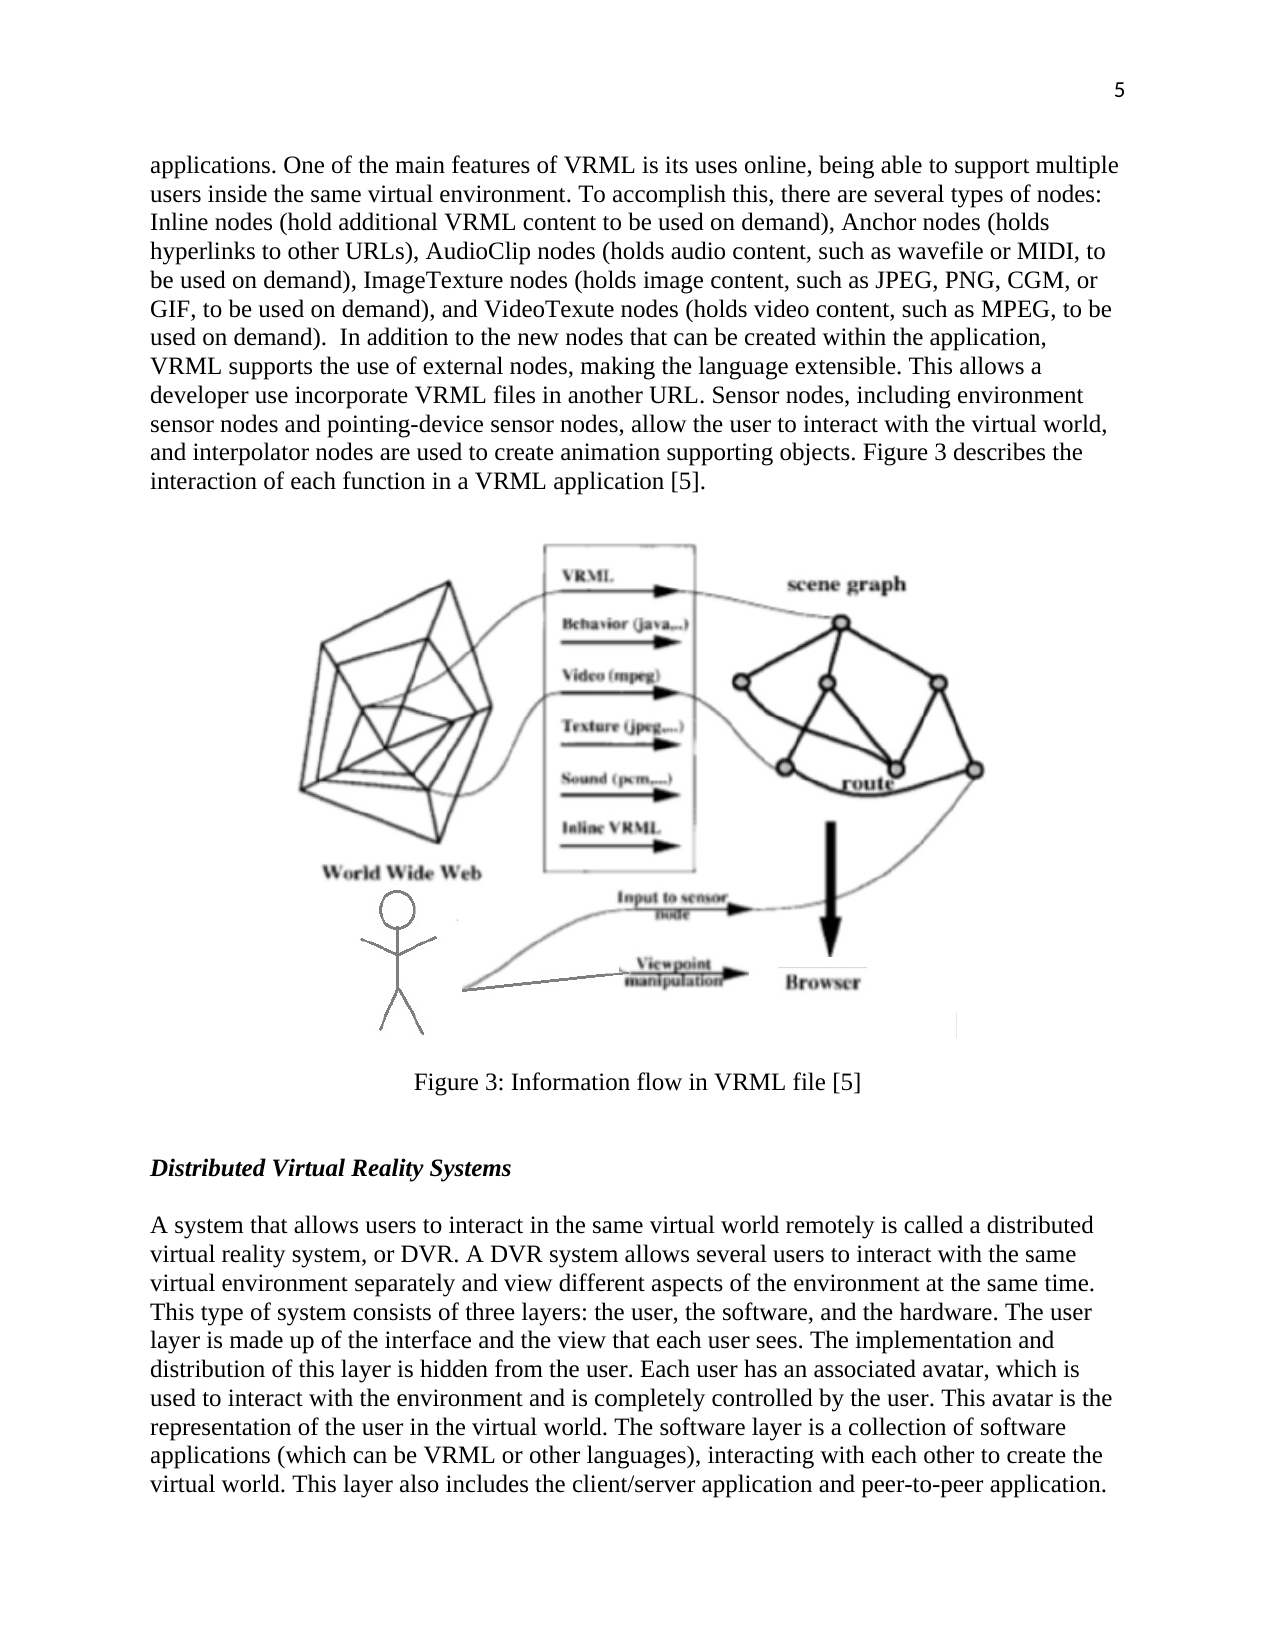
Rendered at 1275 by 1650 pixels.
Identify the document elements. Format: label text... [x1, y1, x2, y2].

text Figure 3: Information flow in VRML file [5] [150, 1067, 1125, 1095]
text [150, 1210, 1125, 1498]
text Distributed Virtual Reality Systems [150, 1153, 1125, 1182]
picture [288, 523, 987, 1038]
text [150, 150, 1125, 495]
